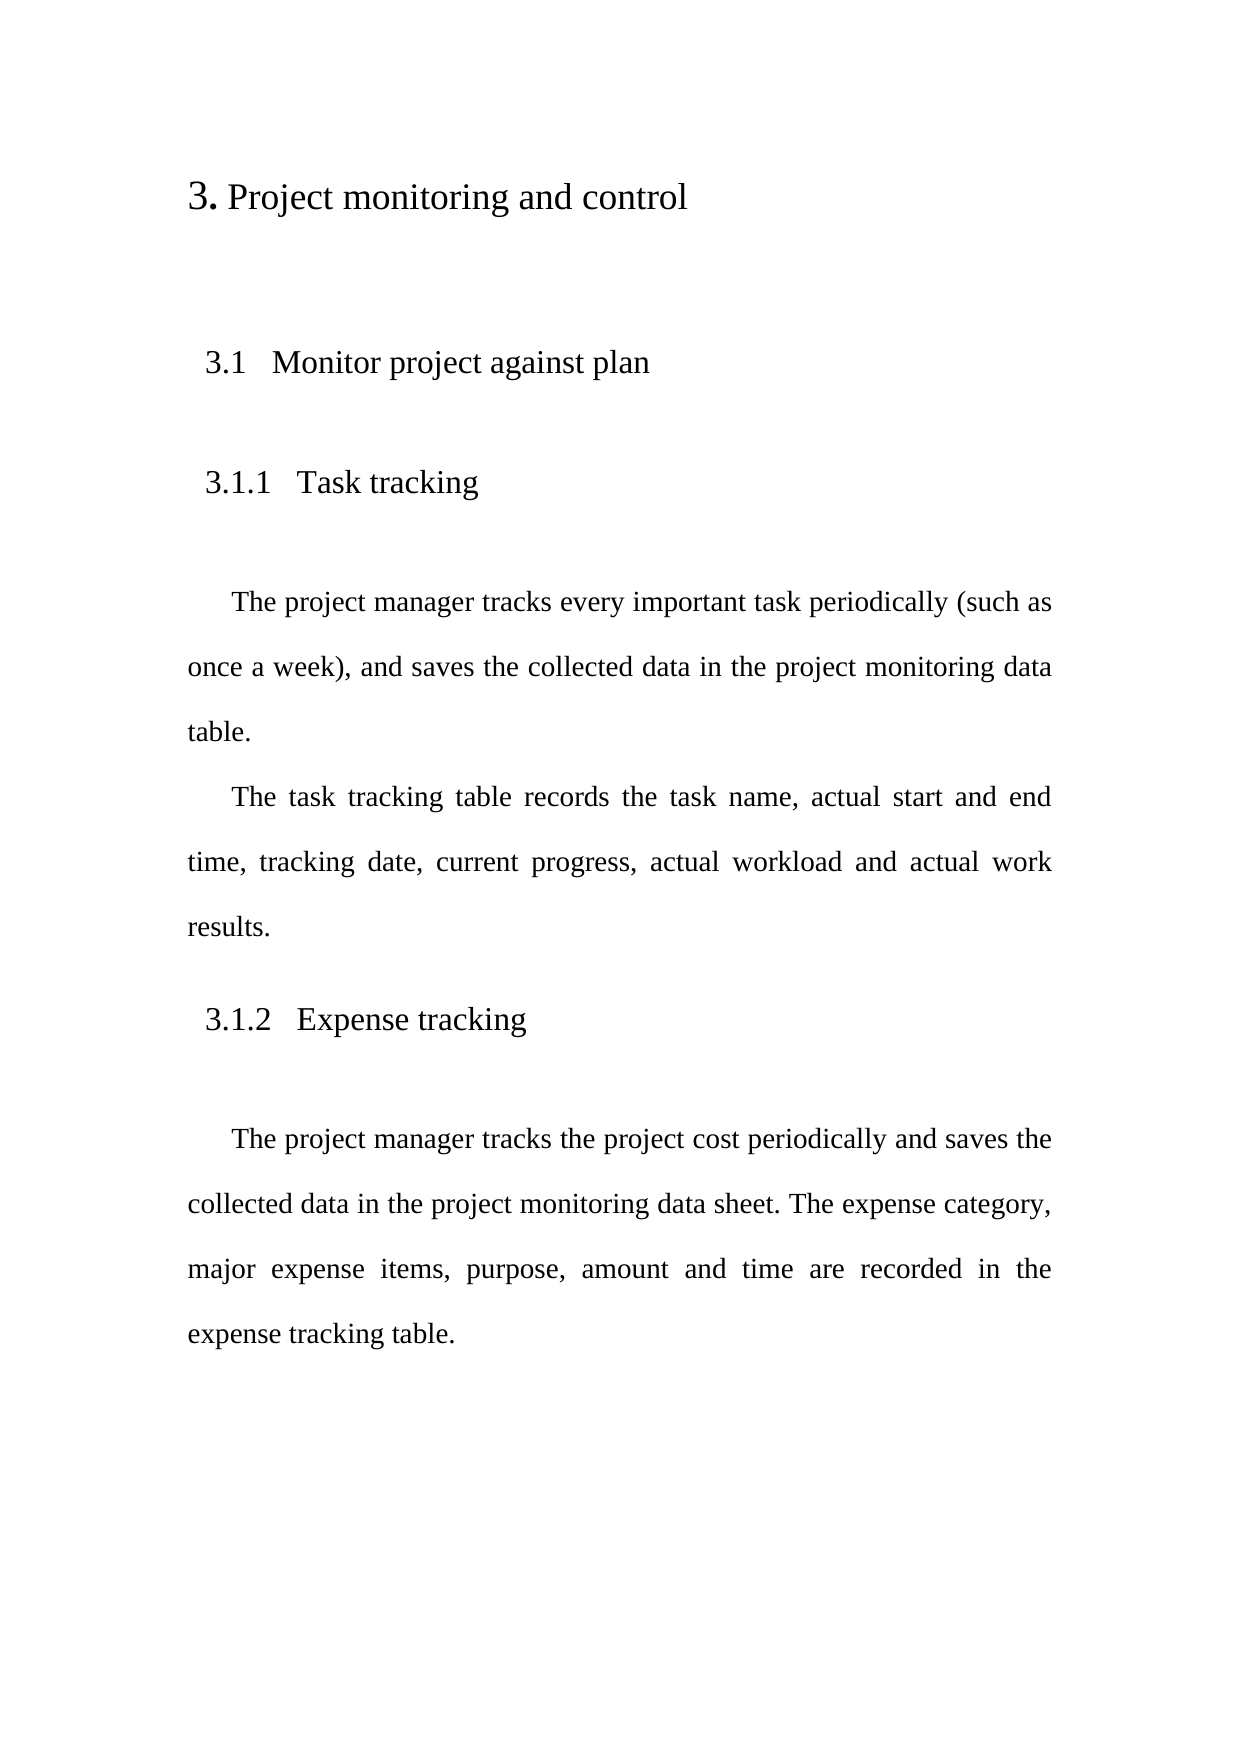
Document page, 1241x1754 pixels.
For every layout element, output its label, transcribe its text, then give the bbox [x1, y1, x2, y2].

subtitle 3.1.2 Expense tracking [187, 986, 1053, 1051]
subtitle 3.1.1 Task tracking [187, 449, 1053, 514]
text The project manager tracks every important task periodically (such as once a week), and saves the collected data in the project monitoring data table. [187, 569, 1053, 764]
text The task tracking table records the task name, actual start and end time, tracking date, current progress, actual workload and actual work results. [187, 764, 1053, 959]
subtitle 3. Project monitoring and control [187, 162, 1053, 227]
subtitle 3.1 Monitor project against plan [187, 329, 1053, 394]
